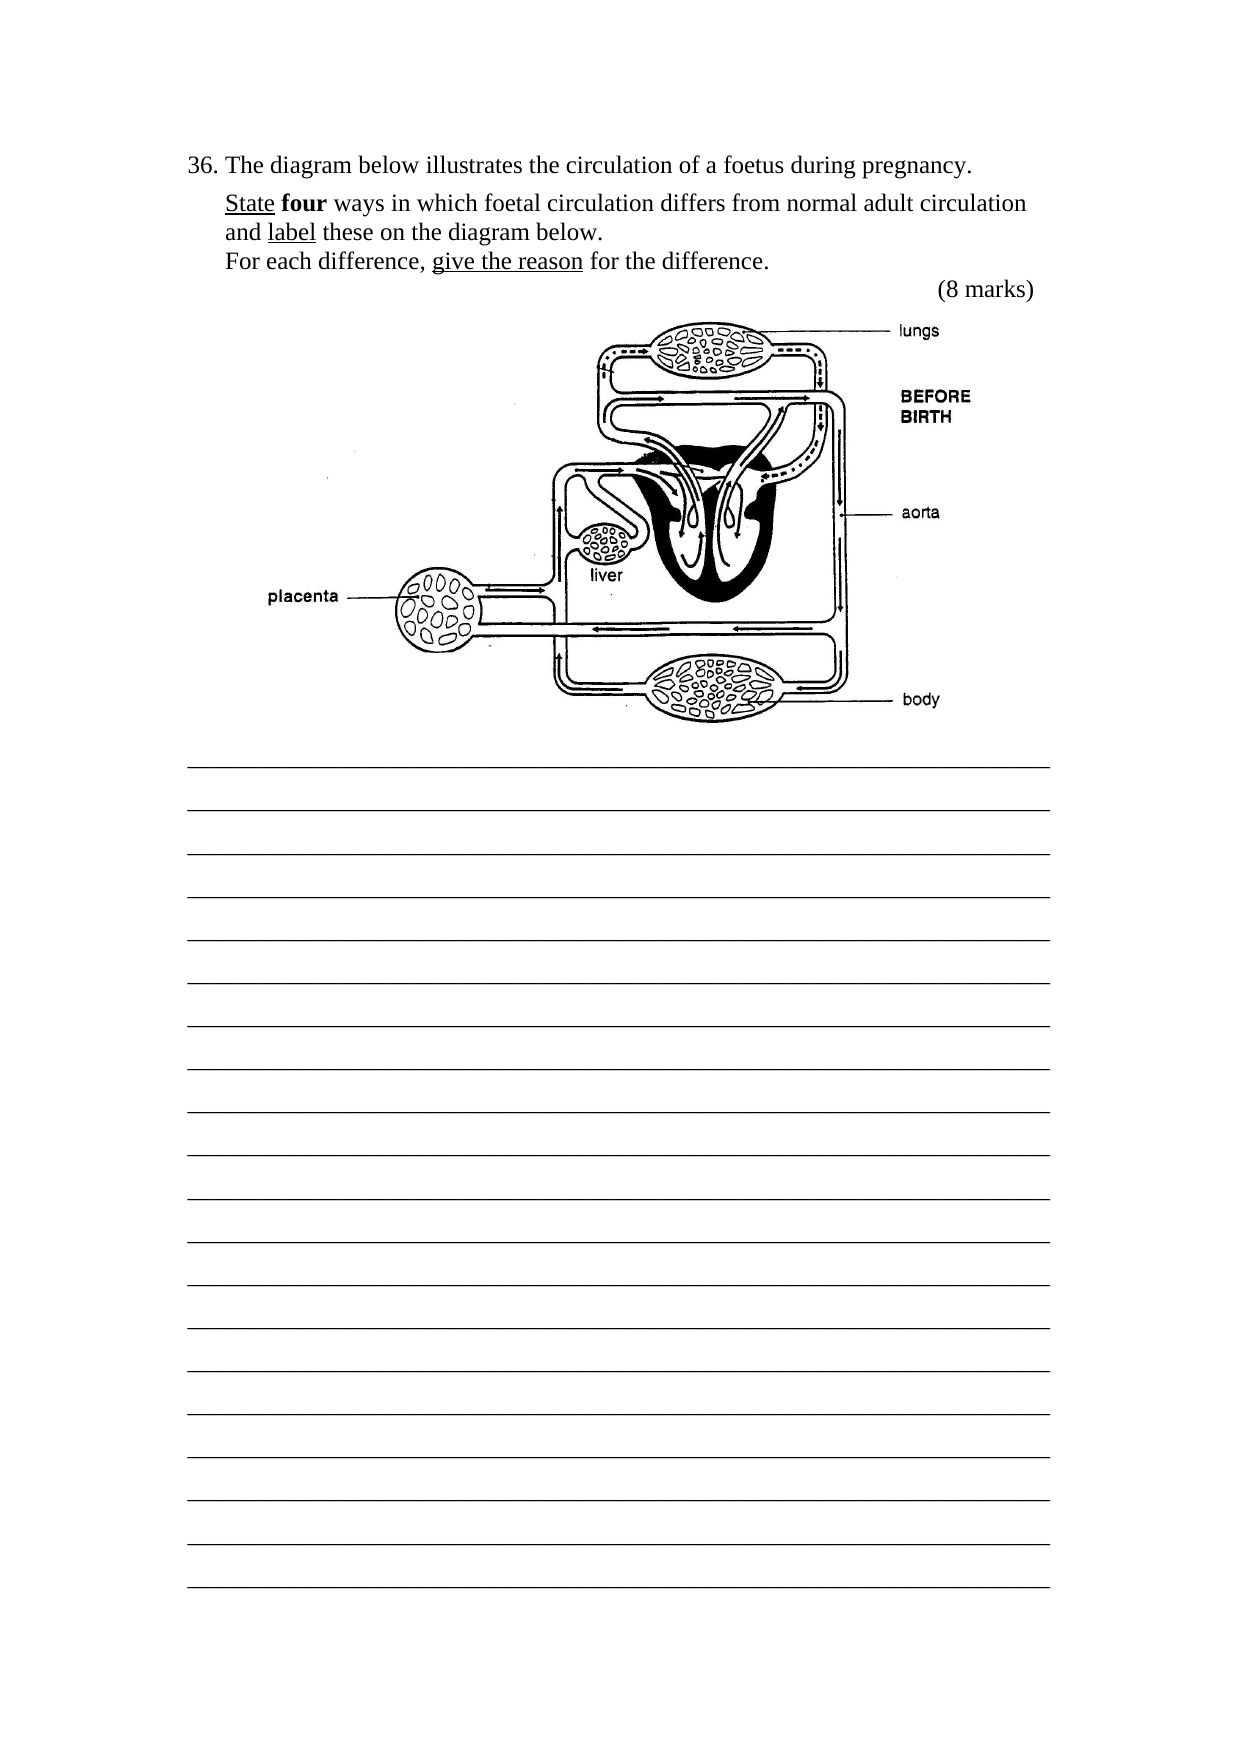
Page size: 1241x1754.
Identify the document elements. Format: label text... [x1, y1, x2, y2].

text ____________________________________________________________________________________________________________________________________________________________________________________________________________________________________________________________________________________________________________________________________________________________________________________________________________________________________________________________________________________________________________________________________________________________________________________________________________________________________________________________________________________________________________________________________________________________________________________________________________________________________________________________________________________________________________________________________________________________________________________________________________________________________________________________________________________________________________________________________________________________________________________________________________________________________________________________________________________________________________________________________________________________________________________________________________________________________ [187, 742, 1053, 1591]
list The diagram below illustrates the circulation of a foetus during pregnancy. [187, 150, 1053, 179]
text For each difference, give the reason for the difference. [187, 246, 1053, 274]
list State four ways in which foetal circulation differs from normal adult circulation and label these on the diagram below. [225, 188, 1053, 246]
picture [262, 317, 978, 729]
text (8 marks) [937, 274, 1053, 303]
